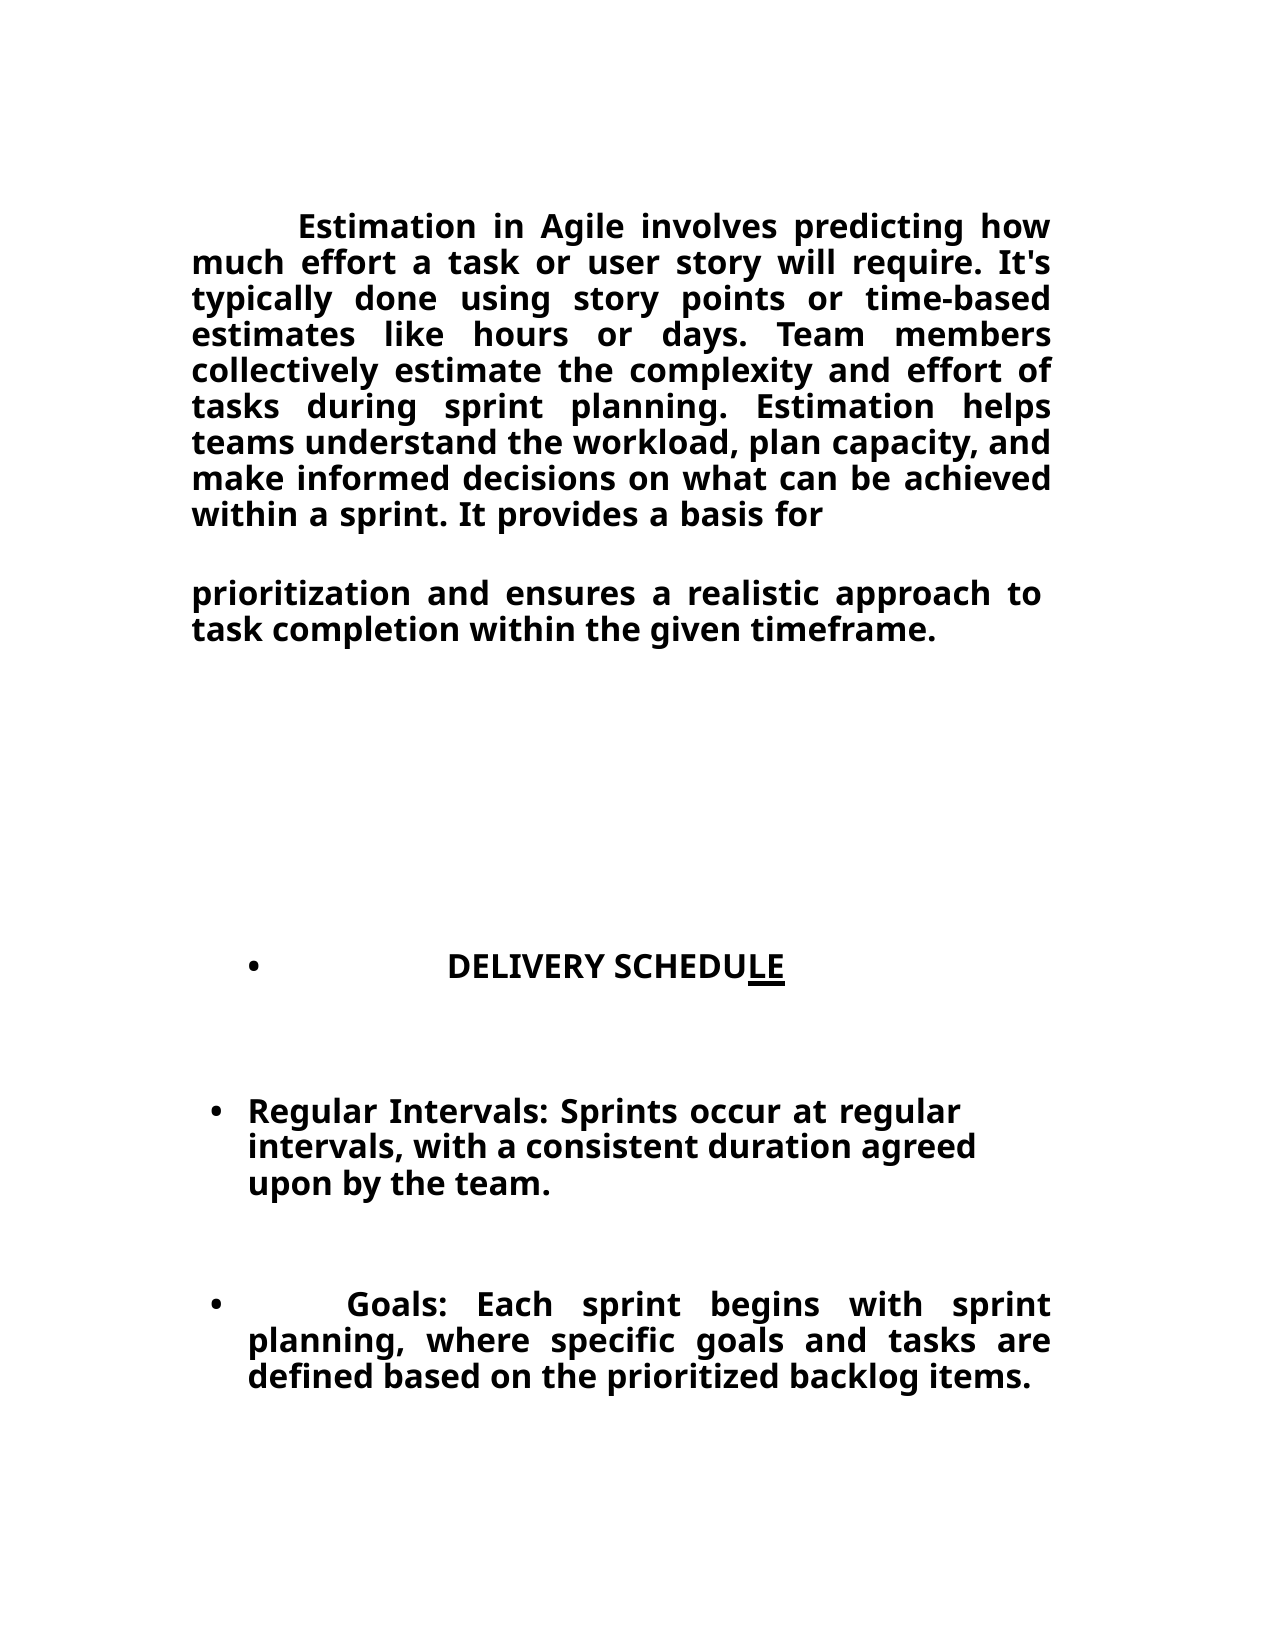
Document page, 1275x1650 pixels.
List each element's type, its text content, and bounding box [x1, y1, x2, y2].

text prioritization and ensures a realistic approach to task completion within the given timeframe. [191, 577, 1125, 649]
text Estimation in Agile involves predicting how much effort a task or user story will require. It's typically done using story points or time-based estimates like hours or days. Team members collectively estimate the complexity and effort of tasks during sprint planning. Estimation helps teams understand the workload, plan capacity, and make informed decisions on what can be achieved within a sprint. It provides a basis for [191, 210, 1052, 533]
list Goals: Each sprint begins with sprint planning, where specific goals and tasks are defined based on the prioritized backlog items. [210, 1287, 1051, 1395]
list Regular Intervals: Sprints occur at regular intervals, with a consistent duration agreed upon by the team. [210, 1094, 1051, 1202]
list DELIVERY SCHEDULE [247, 959, 1125, 984]
